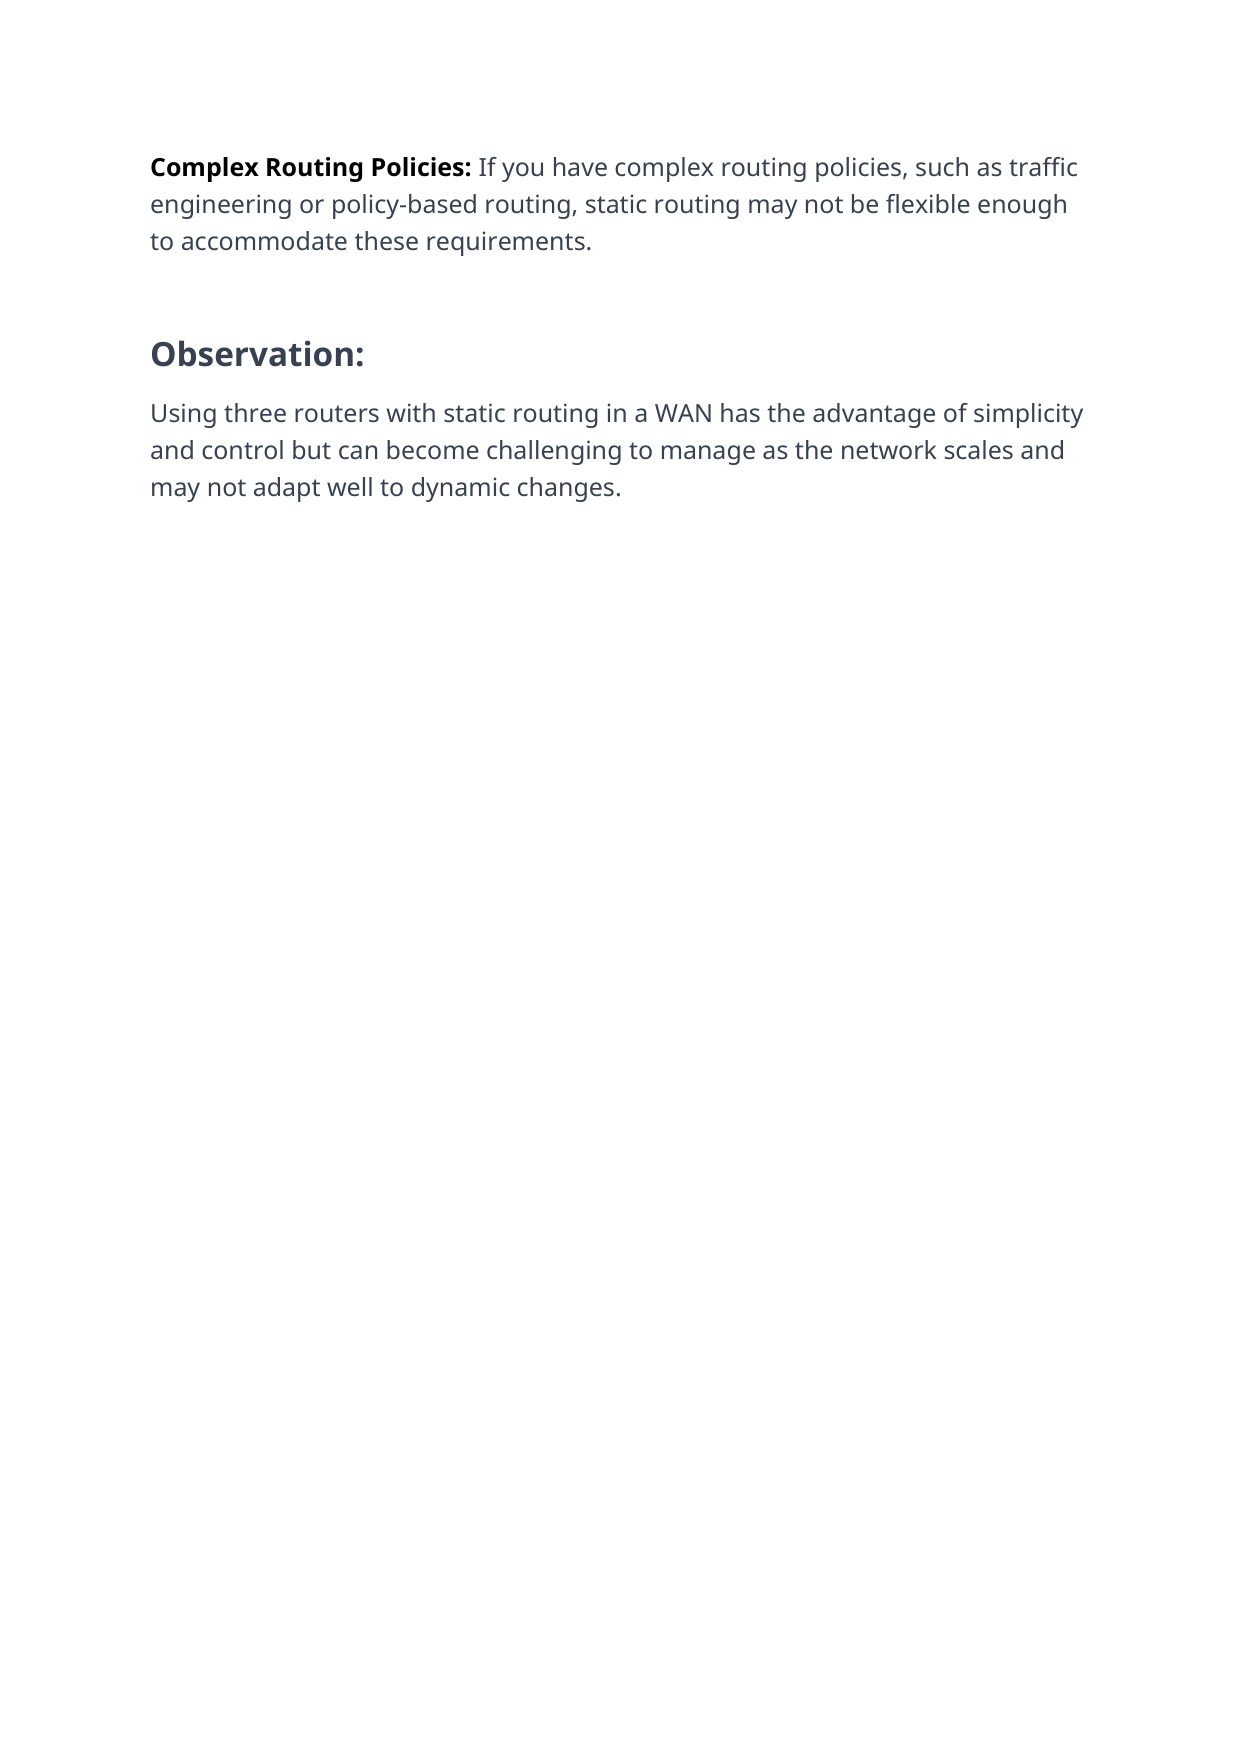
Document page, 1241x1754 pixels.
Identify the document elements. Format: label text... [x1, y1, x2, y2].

text Complex Routing Policies: If you have complex routing policies, such as traffic engineering or policy-based routing, static routing may not be flexible enough to accommodate these requirements. [150, 150, 1090, 258]
text Using three routers with static routing in a WAN has the advantage of simplicity and control but can become challenging to manage as the network scales and may not adapt well to dynamic changes. [150, 396, 1090, 504]
text Observation: [150, 330, 1090, 376]
